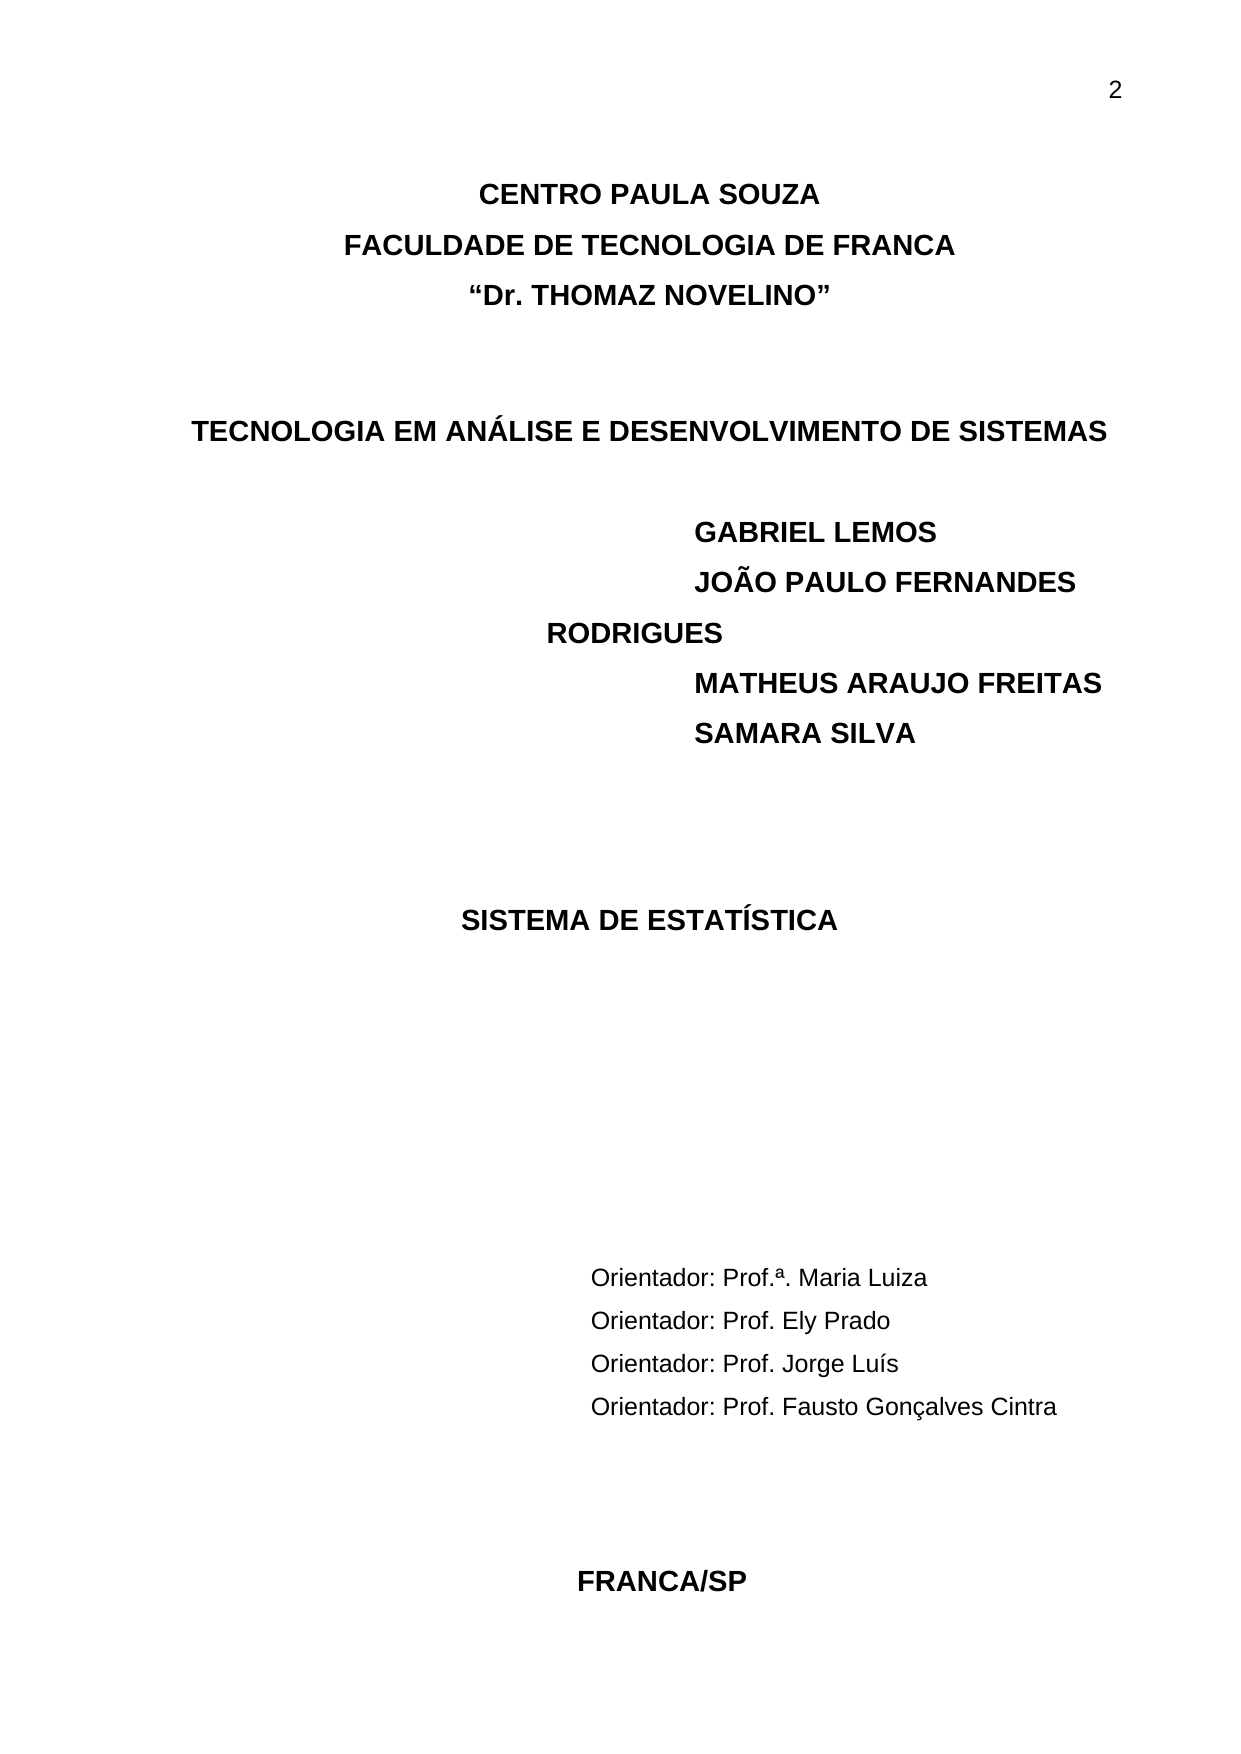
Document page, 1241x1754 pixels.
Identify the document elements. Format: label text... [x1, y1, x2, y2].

text CENTRO PAULA SOUZA [177, 177, 1122, 211]
text Orientador: Prof. Fausto Gonçalves Cintra [591, 1392, 1122, 1421]
text Orientador: Prof.ª. Maria Luiza [591, 1262, 1122, 1291]
text “Dr. THOMAZ NOVELINO” [177, 278, 1122, 311]
text FRANCA/SP [177, 1564, 1122, 1598]
text TECNOLOGIA EM ANÁLISE E DESENVOLVIMENTO DE SISTEMAS [177, 414, 1122, 448]
text Orientador: Prof. Jorge Luís [591, 1349, 1122, 1377]
text Orientador: Prof. Ely Prado [591, 1306, 1122, 1334]
text João paulo fernandes rodrigues [546, 565, 1122, 649]
text Samara silva [546, 716, 1122, 750]
text SISTEMA DE ESTATÍSTICA [177, 903, 1122, 937]
text Matheus ARAUJO FREITAS [546, 666, 1122, 699]
text FACULDADE DE TECNOLOGIA DE FRANCA [177, 227, 1122, 261]
text GABRIEL LEMOS [546, 515, 1122, 548]
